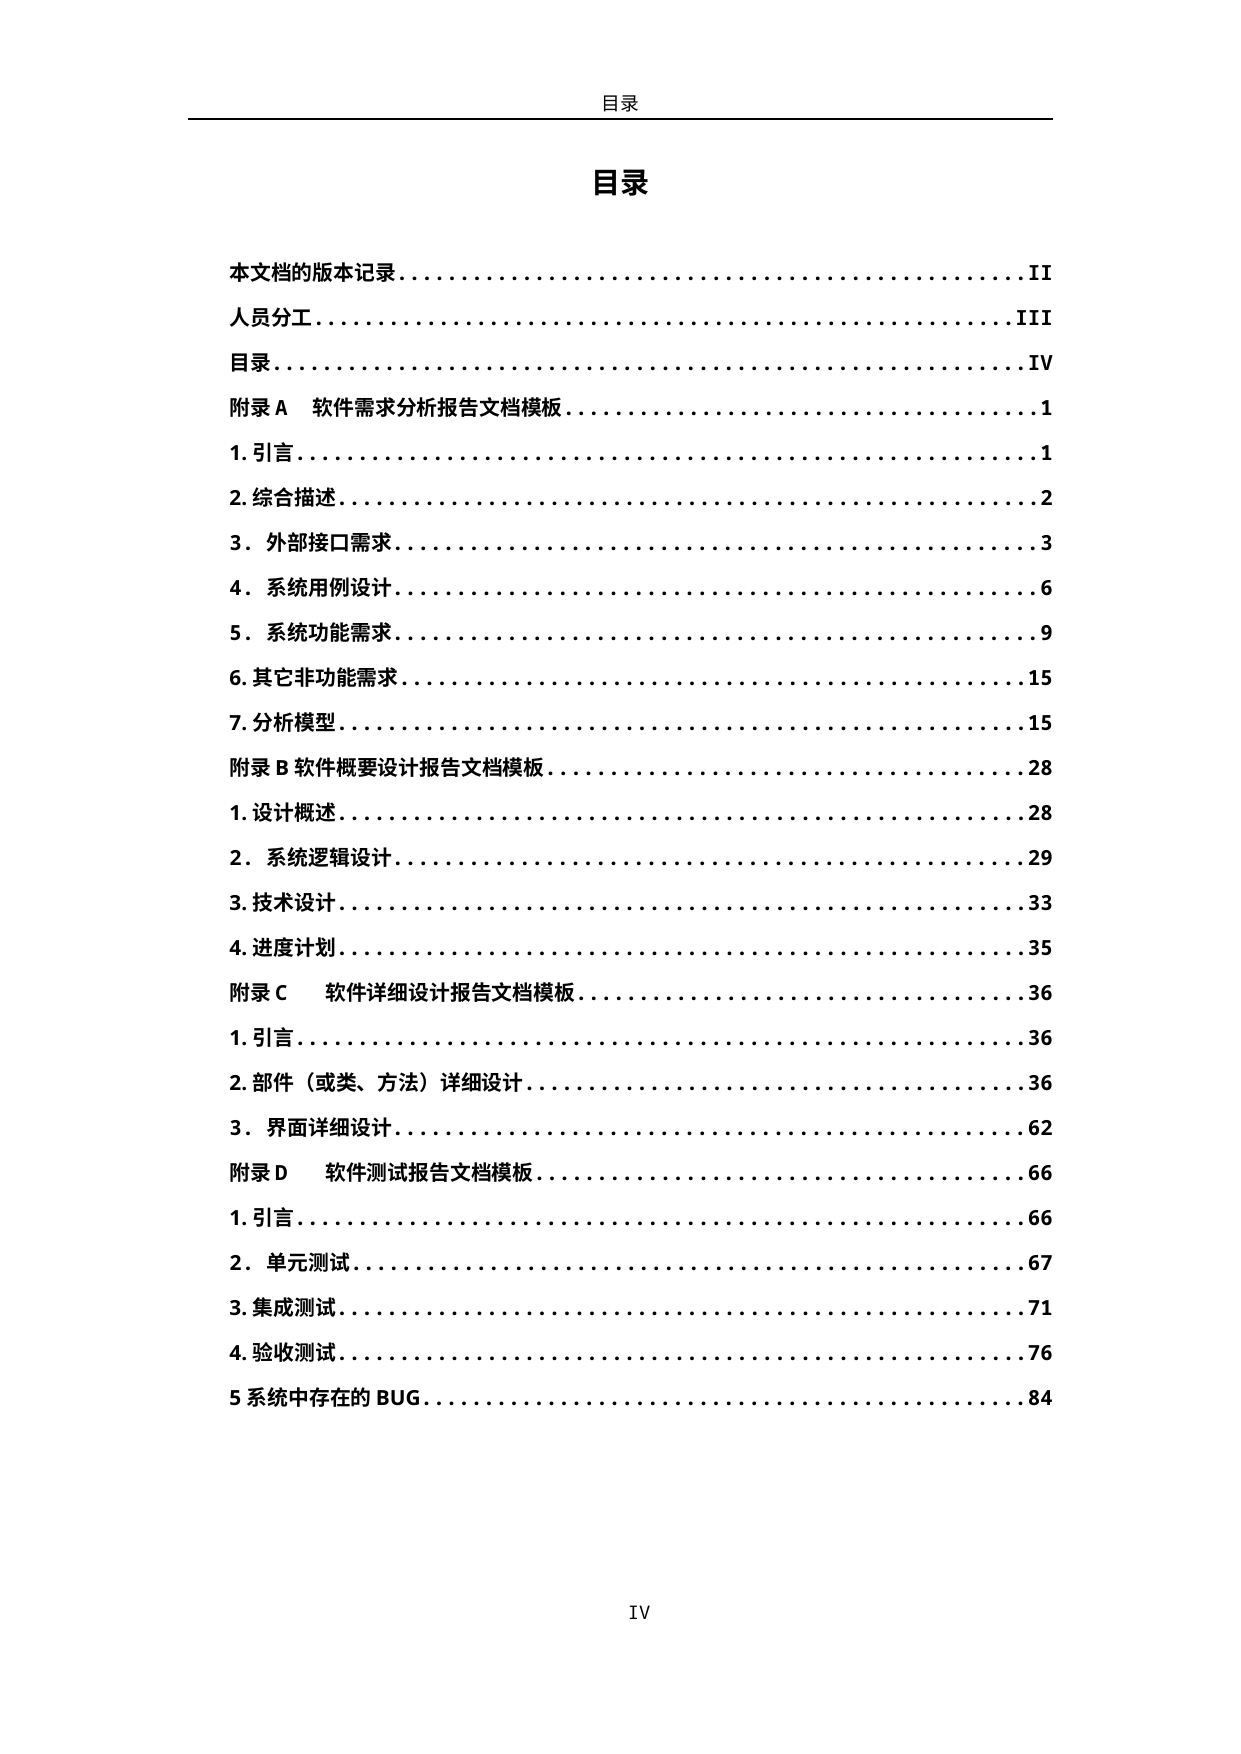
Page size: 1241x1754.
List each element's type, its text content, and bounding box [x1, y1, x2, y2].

subtitle 目录 [187, 160, 1053, 202]
